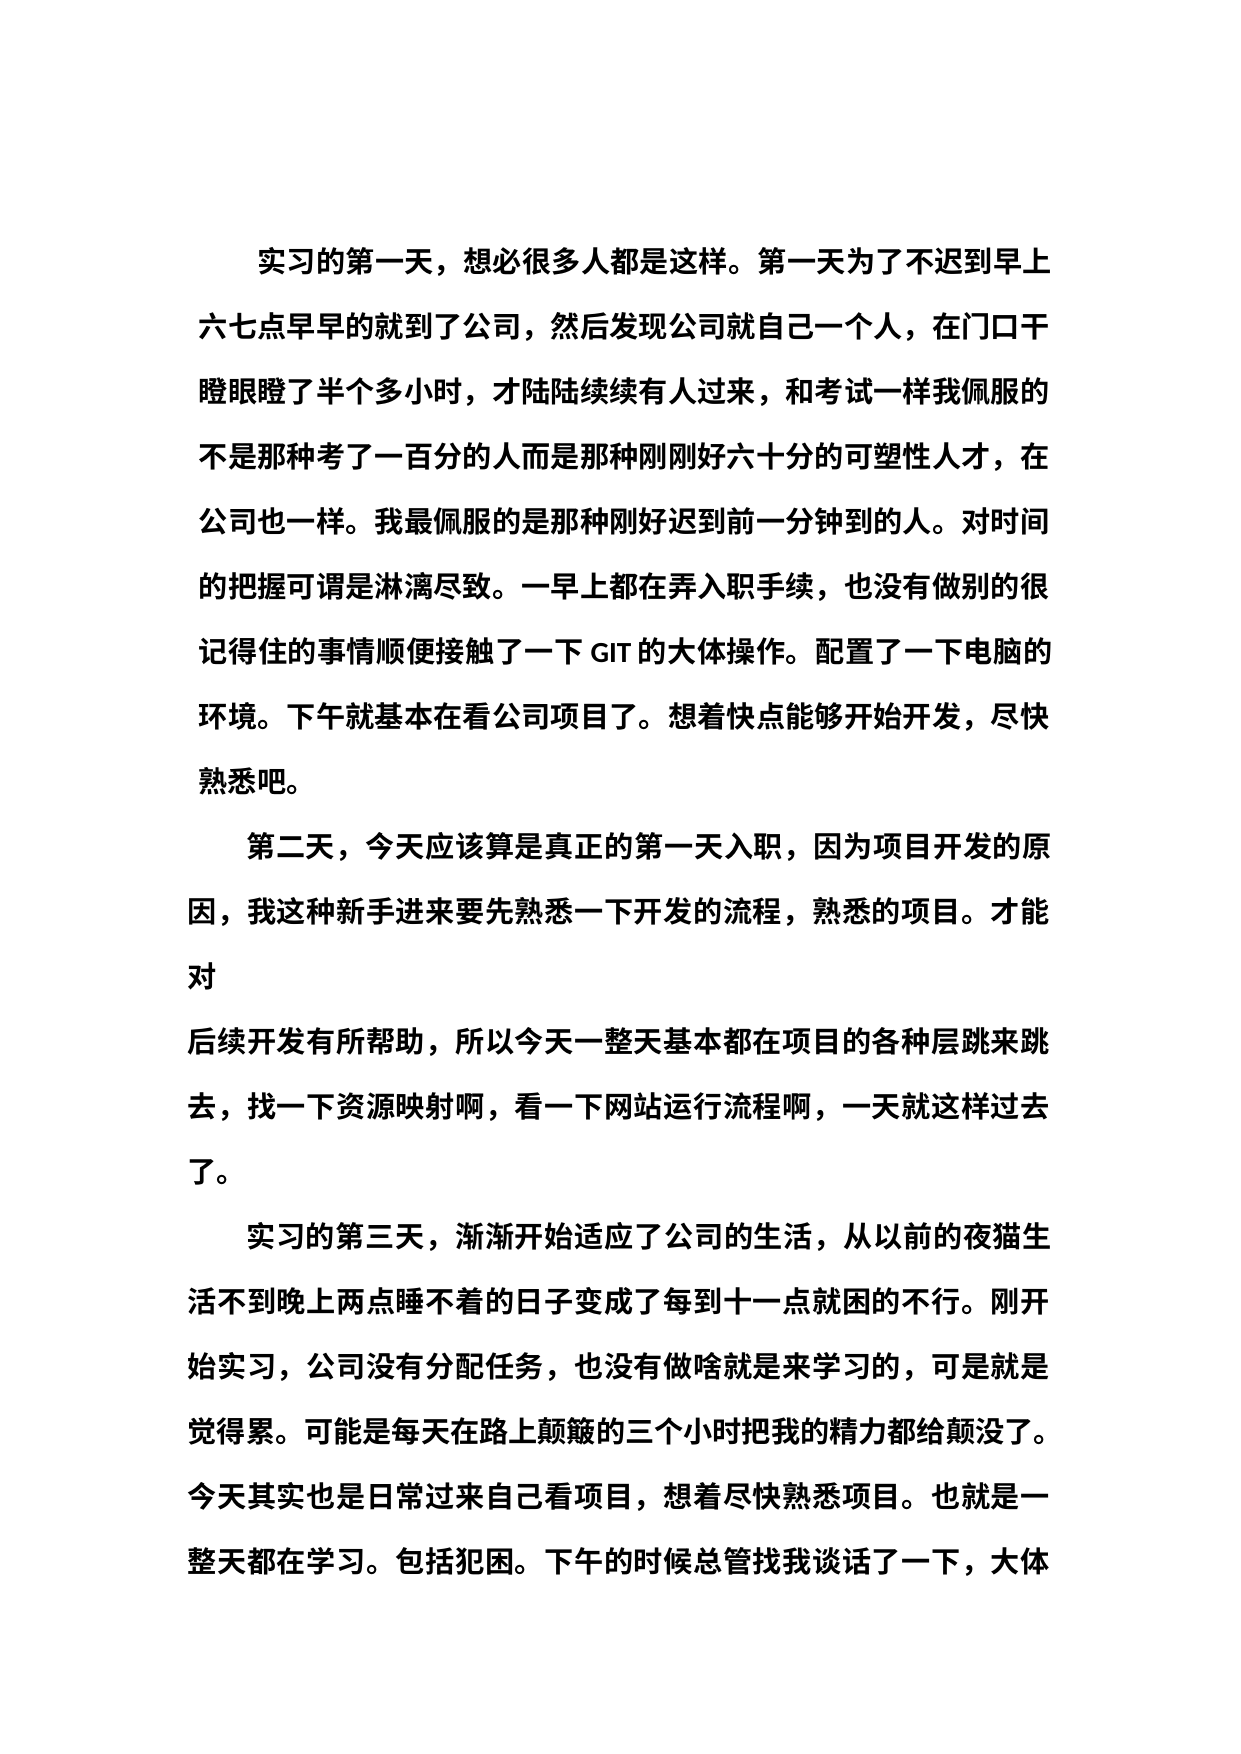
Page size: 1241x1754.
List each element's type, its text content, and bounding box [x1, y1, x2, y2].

text 后续开发有所帮助，所以今天一整天基本都在项目的各种层跳来跳去，找一下资源映射啊，看一下网站运行流程啊，一天就这样过去了。 [187, 1007, 1053, 1202]
text 实习的第三天，渐渐开始适应了公司的生活，从以前的夜猫生活不到晚上两点睡不着的日子变成了每到十一点就困的不行。刚开始实习，公司没有分配任务，也没有做啥就是来学习的，可是就是觉得累。可能是每天在路上颠簸的三个小时把我的精力都给颠没了。 [187, 1202, 1053, 1462]
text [187, 1462, 1053, 1592]
text 第二天，今天应该算是真正的第一天入职，因为项目开发的原因，我这种新手进来要先熟悉一下开发的流程，熟悉的项目。才能对 [187, 812, 1053, 1007]
text 实习的第一天，想必很多人都是这样。第一天为了不迟到早上六七点早早的就到了公司，然后发现公司就自己一个人，在门口干瞪眼瞪了半个多小时，才陆陆续续有人过来，和考试一样我佩服的不是那种考了一百分的人而是那种刚刚好六十分的可塑性人才，在公司也一样。我最佩服的是那种刚好迟到前一分钟到的人。对时间的把握可谓是淋漓尽致。一早上都在弄入职手续，也没有做别的很记得住的事情顺便接触了一下GIT的大体操作。配置了一下电脑的环境。下午就基本在看公司项目了。想着快点能够开始开发，尽快熟悉吧。 [198, 227, 1053, 812]
